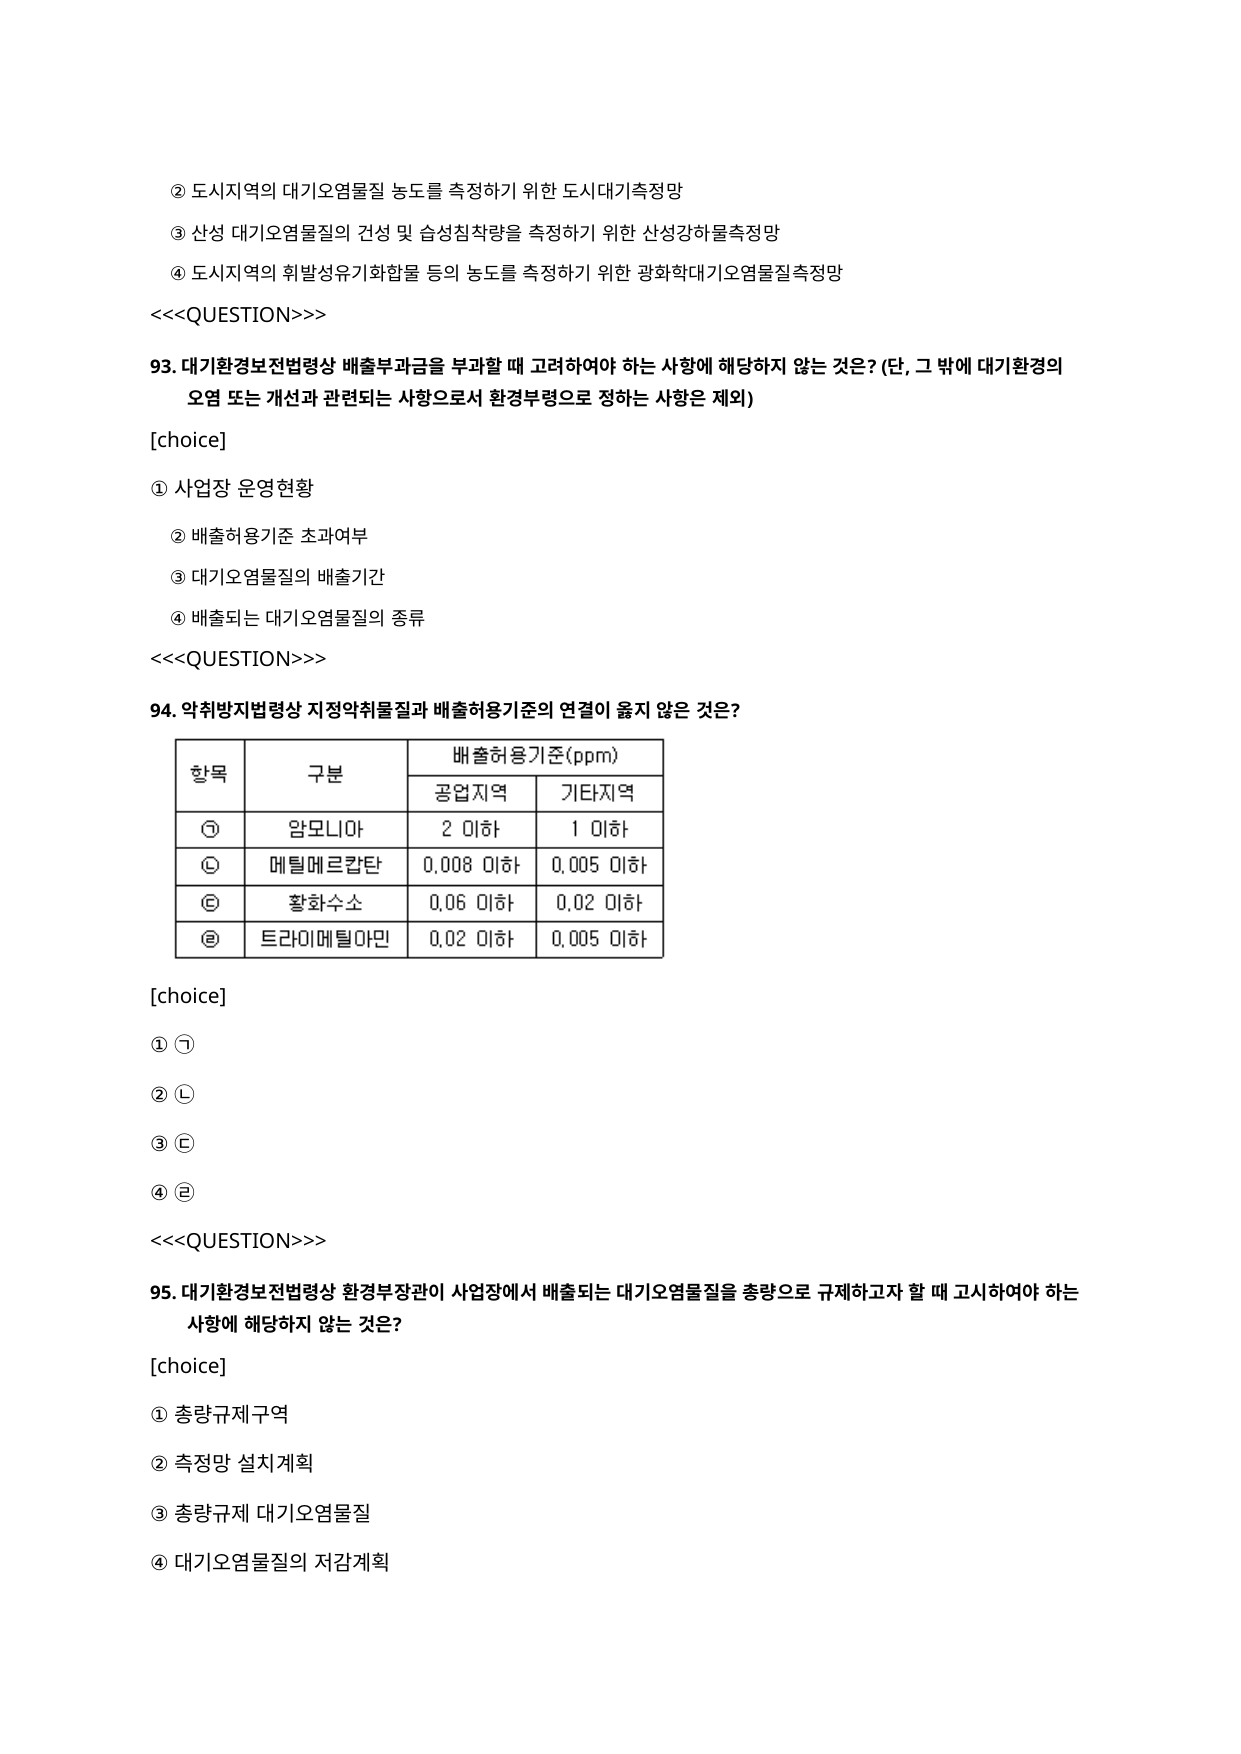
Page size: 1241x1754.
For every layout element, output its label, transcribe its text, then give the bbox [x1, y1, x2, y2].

text ② 배출허용기준 초과여부 [150, 522, 1090, 549]
text ② 도시지역의 대기오염물질 농도를 측정하기 위한 도시대기측정망 [150, 177, 1090, 204]
text 95. 대기환경보전법령상 환경부장관이 사업장에서 배출되는 대기오염물질을 총량으로 규제하고자 할 때 고시하여야 하는 사항에 해당하지 않는 것은? [150, 1277, 1090, 1337]
text <<<QUESTION>>> [150, 644, 1090, 673]
picture [169, 736, 668, 962]
text ② ㉡ [150, 1078, 1090, 1108]
text ① 사업장 운영현황 [150, 472, 1090, 503]
text ④ 배출되는 대기오염물질의 종류 [150, 603, 1090, 631]
text <<<QUESTION>>> [150, 1226, 1090, 1254]
text ① 총량규제구역 [150, 1398, 1090, 1429]
text ② 측정망 설치계획 [150, 1448, 1090, 1478]
text ③ 대기오염물질의 배출기간 [150, 563, 1090, 590]
text ④ ㉣ [150, 1177, 1090, 1207]
text [choice] [150, 981, 1090, 1010]
text 94. 악취방지법령상 지정악취물질과 배출허용기준의 연결이 옳지 않은 것은? [150, 696, 1090, 723]
text [choice] [150, 1351, 1090, 1379]
text ① ㉠ [150, 1028, 1090, 1059]
text ③ 총량규제 대기오염물질 [150, 1497, 1090, 1527]
text 93. 대기환경보전법령상 배출부과금을 부과할 때 고려하여야 하는 사항에 해당하지 않는 것은? (단, 그 밖에 대기환경의 오염 또는 개선과 관련되는 사항으로서 환경부령으로 정하는 사항은 제외) [150, 351, 1090, 411]
text ③ ㉢ [150, 1127, 1090, 1158]
text <<<QUESTION>>> [150, 300, 1090, 328]
text ④ 대기오염물질의 저감계획 [150, 1546, 1090, 1577]
text ③ 산성 대기오염물질의 건성 및 습성침착량을 측정하기 위한 산성강하물측정망 [150, 218, 1090, 245]
text [choice] [150, 425, 1090, 453]
text ④ 도시지역의 휘발성유기화합물 등의 농도를 측정하기 위한 광화학대기오염물질측정망 [150, 259, 1090, 286]
